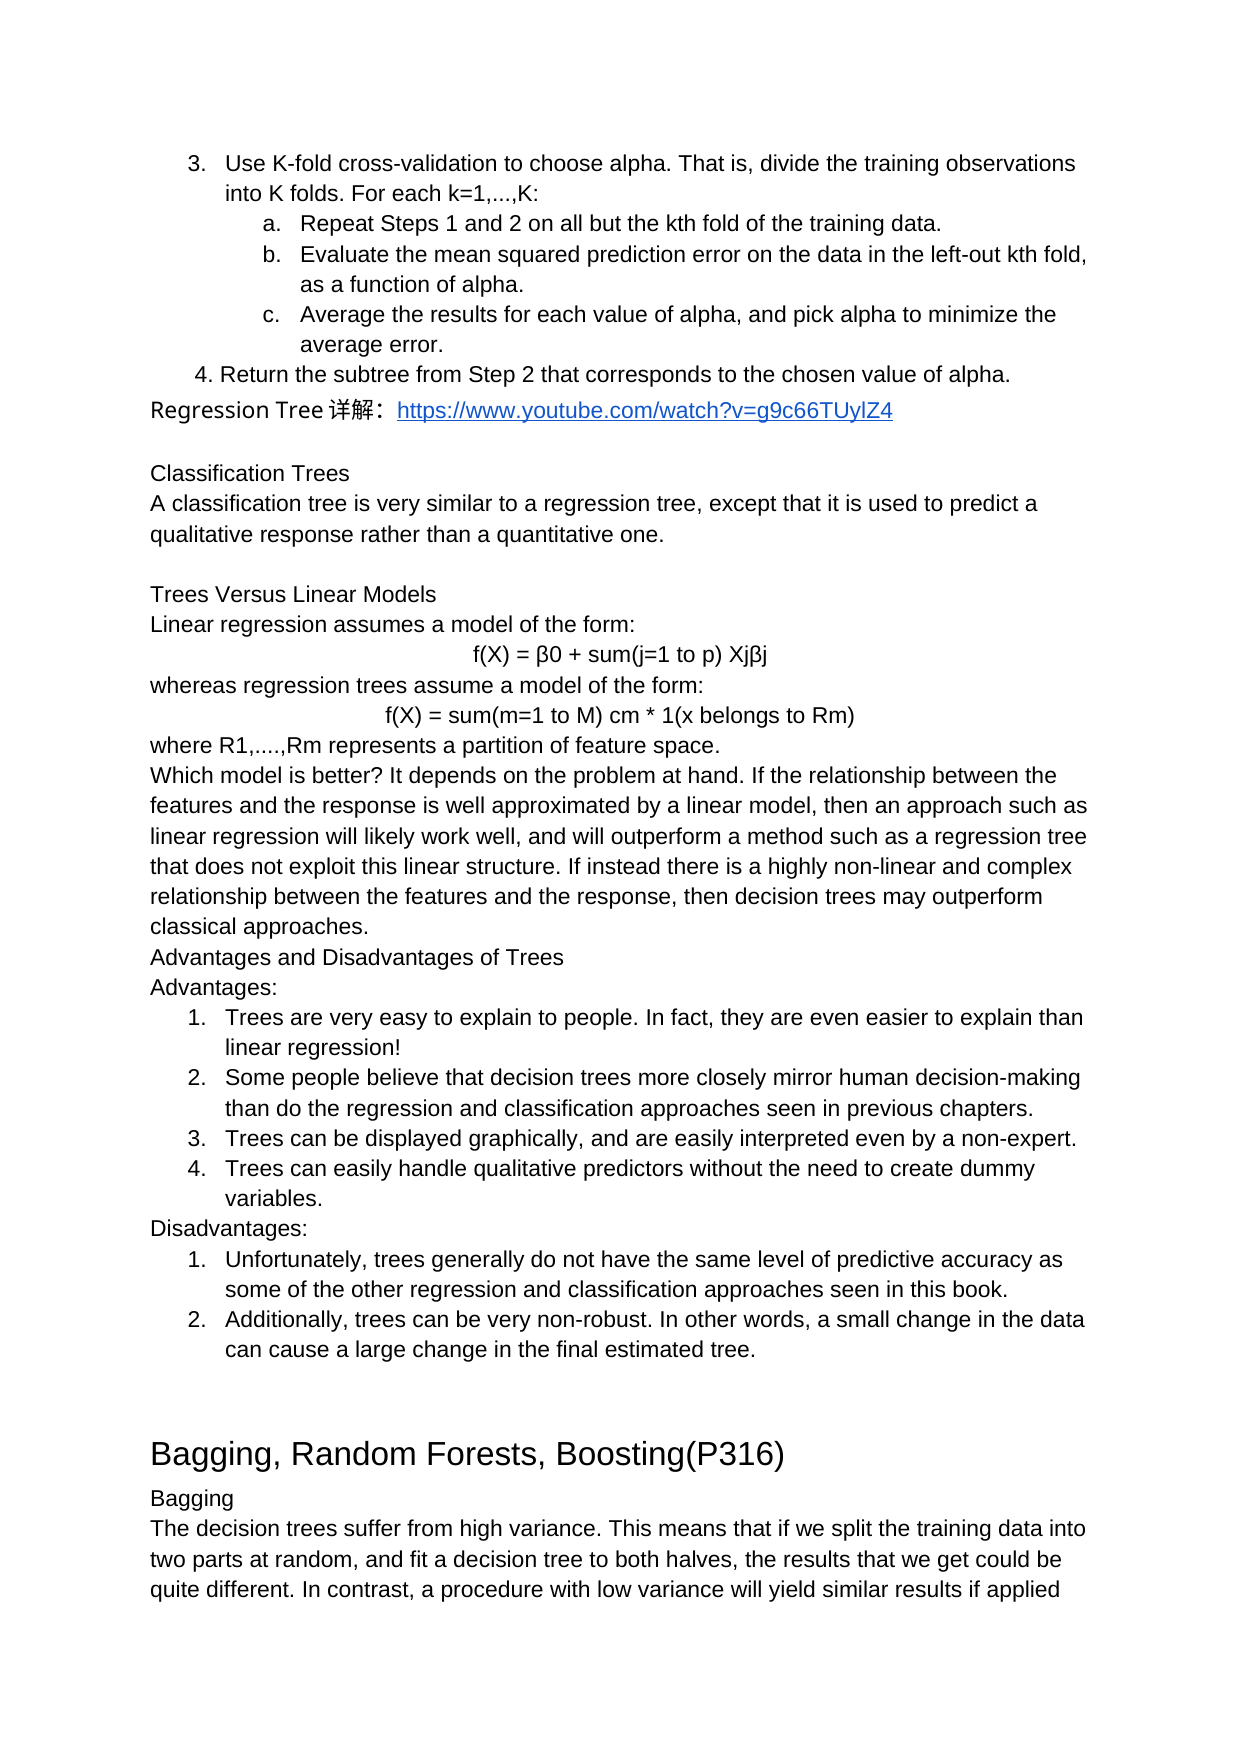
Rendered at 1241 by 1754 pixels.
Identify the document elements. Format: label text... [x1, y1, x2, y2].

text Disadvantages: [150, 1215, 1090, 1242]
text Advantages: [150, 974, 1090, 1000]
list Trees can be displayed graphically, and are easily interpreted even by a non-expert. [187, 1125, 1090, 1151]
list Unfortunately, trees generally do not have the same level of predictive accuracy as some of the other regression and classification approaches seen in this book. [187, 1246, 1090, 1302]
list Repeat Steps 1 and 2 on all but the kth fold of the training data. [262, 210, 1090, 237]
text Advantages and Disadvantages of Trees [150, 943, 1090, 970]
list Evaluate the mean squared prediction error on the data in the left-out kth fold, as a function of alpha. [262, 241, 1090, 297]
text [150, 1515, 1090, 1602]
list Trees are very easy to explain to people. In fact, they are even easier to explain than linear regression! [187, 1004, 1090, 1061]
list Average the results for each value of alpha, and pick alpha to minimize the average error. [262, 301, 1090, 358]
text Trees Versus Linear Models [150, 581, 1090, 607]
text Bagging [150, 1485, 1090, 1511]
text f(X) = sum(m=1 to M) cm * 1(x belongs to Rm) [150, 702, 1090, 728]
list Additionally, trees can be very non-robust. In other words, a small change in the data can cause a large change in the final estimated tree. [187, 1306, 1090, 1363]
text Linear regression assumes a model of the form: [150, 611, 1090, 638]
text Which model is better? It depends on the problem at hand. If the relationship between the features and the response is well approximated by a linear model, then an approach such as linear regression will likely work well, and will outperform a method such as a regression tree that does not exploit this linear structure. If instead there is a highly non-linear and complex relationship between the features and the response, then decision trees may outperform classical approaches. [150, 762, 1090, 940]
text Regression Tree详解：https://www.youtube.com/watch?v=g9c66TUylZ4 [150, 392, 1090, 425]
list Use K-fold cross-validation to choose alpha. That is, divide the training observations into K folds. For each k=1,...,K: [187, 150, 1090, 207]
subtitle Bagging, Random Forests, Boosting(P316) [150, 1434, 1090, 1473]
text whereas regression trees assume a model of the form: [150, 672, 1090, 698]
text A classification tree is very similar to a regression tree, except that it is used to predict a qualitative response rather than a quantitative one. [150, 490, 1090, 547]
text Classification Trees [150, 460, 1090, 487]
text f(X) = β0 + sum(j=1 to p) Xjβj [150, 641, 1090, 668]
text 4. Return the subtree from Step 2 that corresponds to the chosen value of alpha. [194, 361, 1090, 388]
list Trees can easily handle qualitative predictors without the need to create dummy variables. [187, 1155, 1090, 1212]
text where R1,....,Rm represents a partition of feature space. [150, 732, 1090, 758]
list Some people believe that decision trees more closely mirror human decision-making than do the regression and classification approaches seen in previous chapters. [187, 1064, 1090, 1121]
